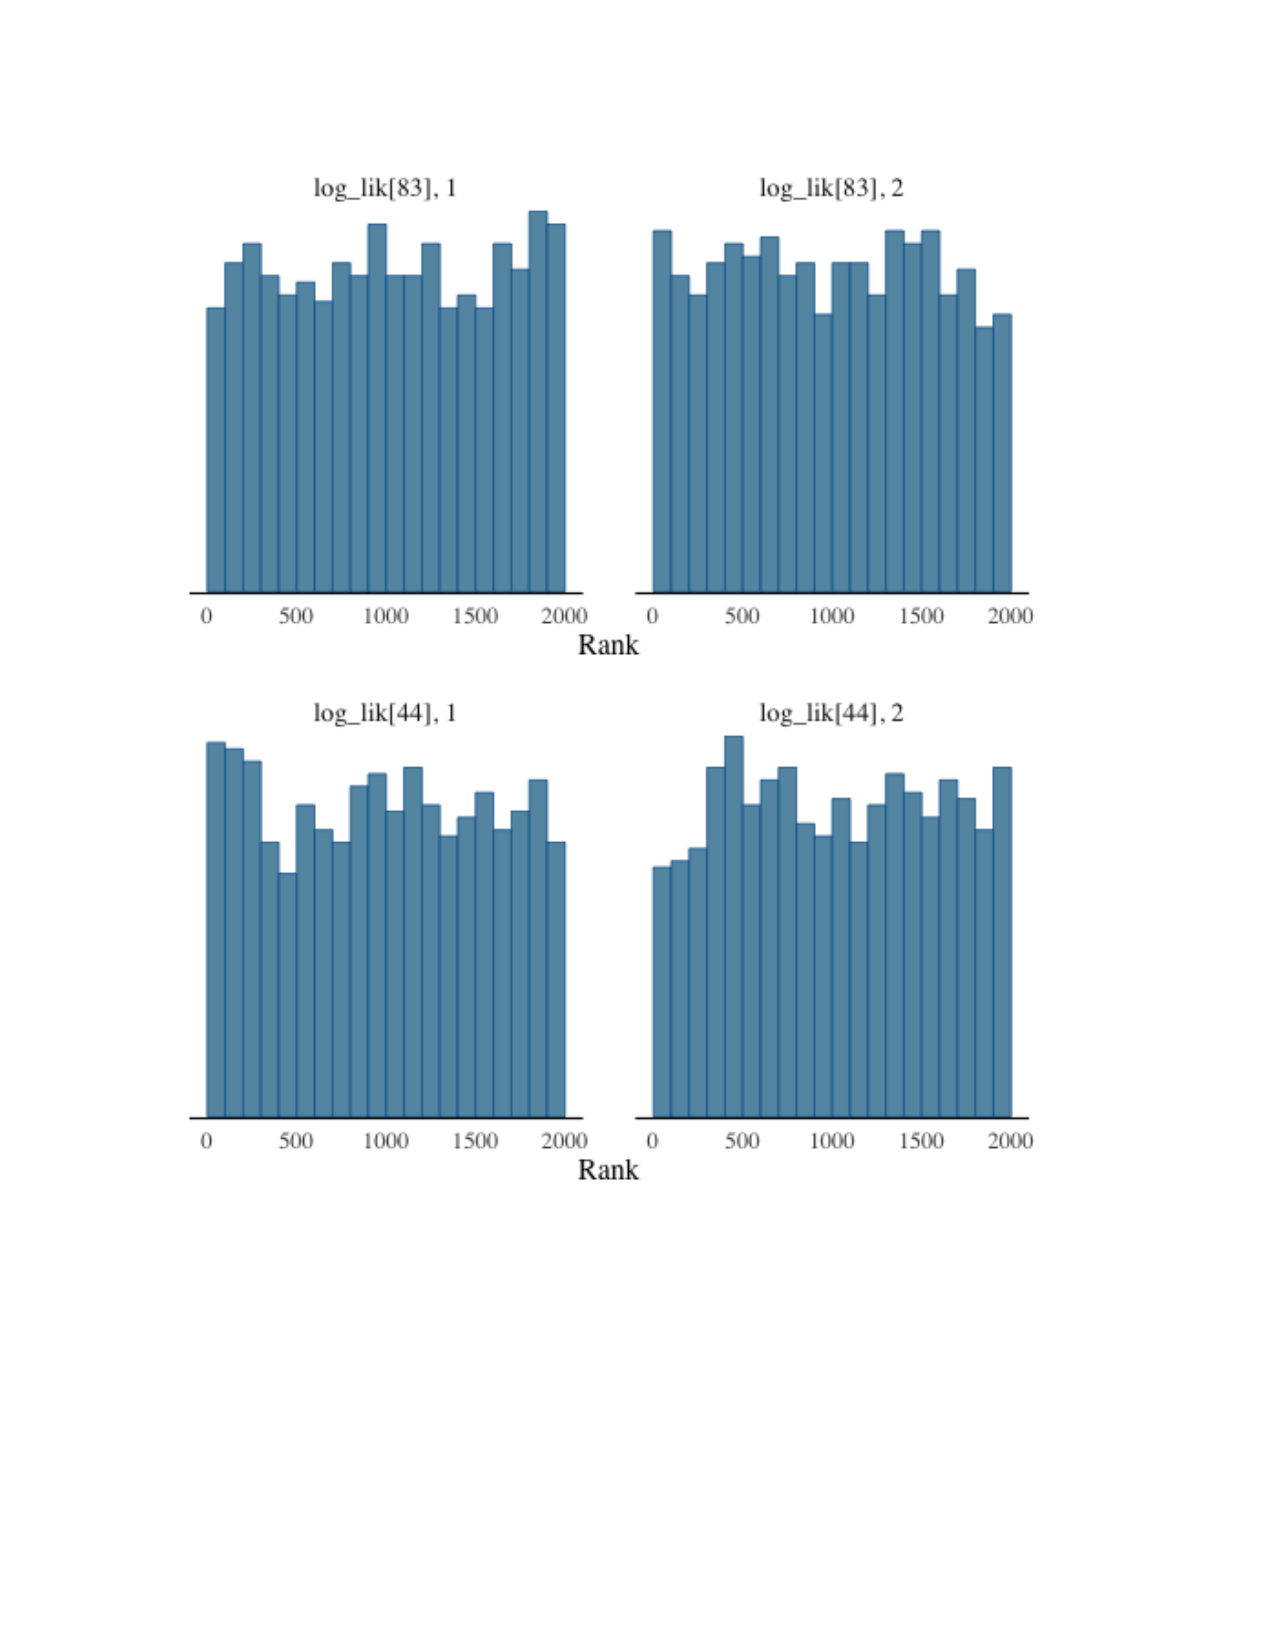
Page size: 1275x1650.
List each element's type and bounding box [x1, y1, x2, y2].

picture [168, 150, 1044, 1200]
